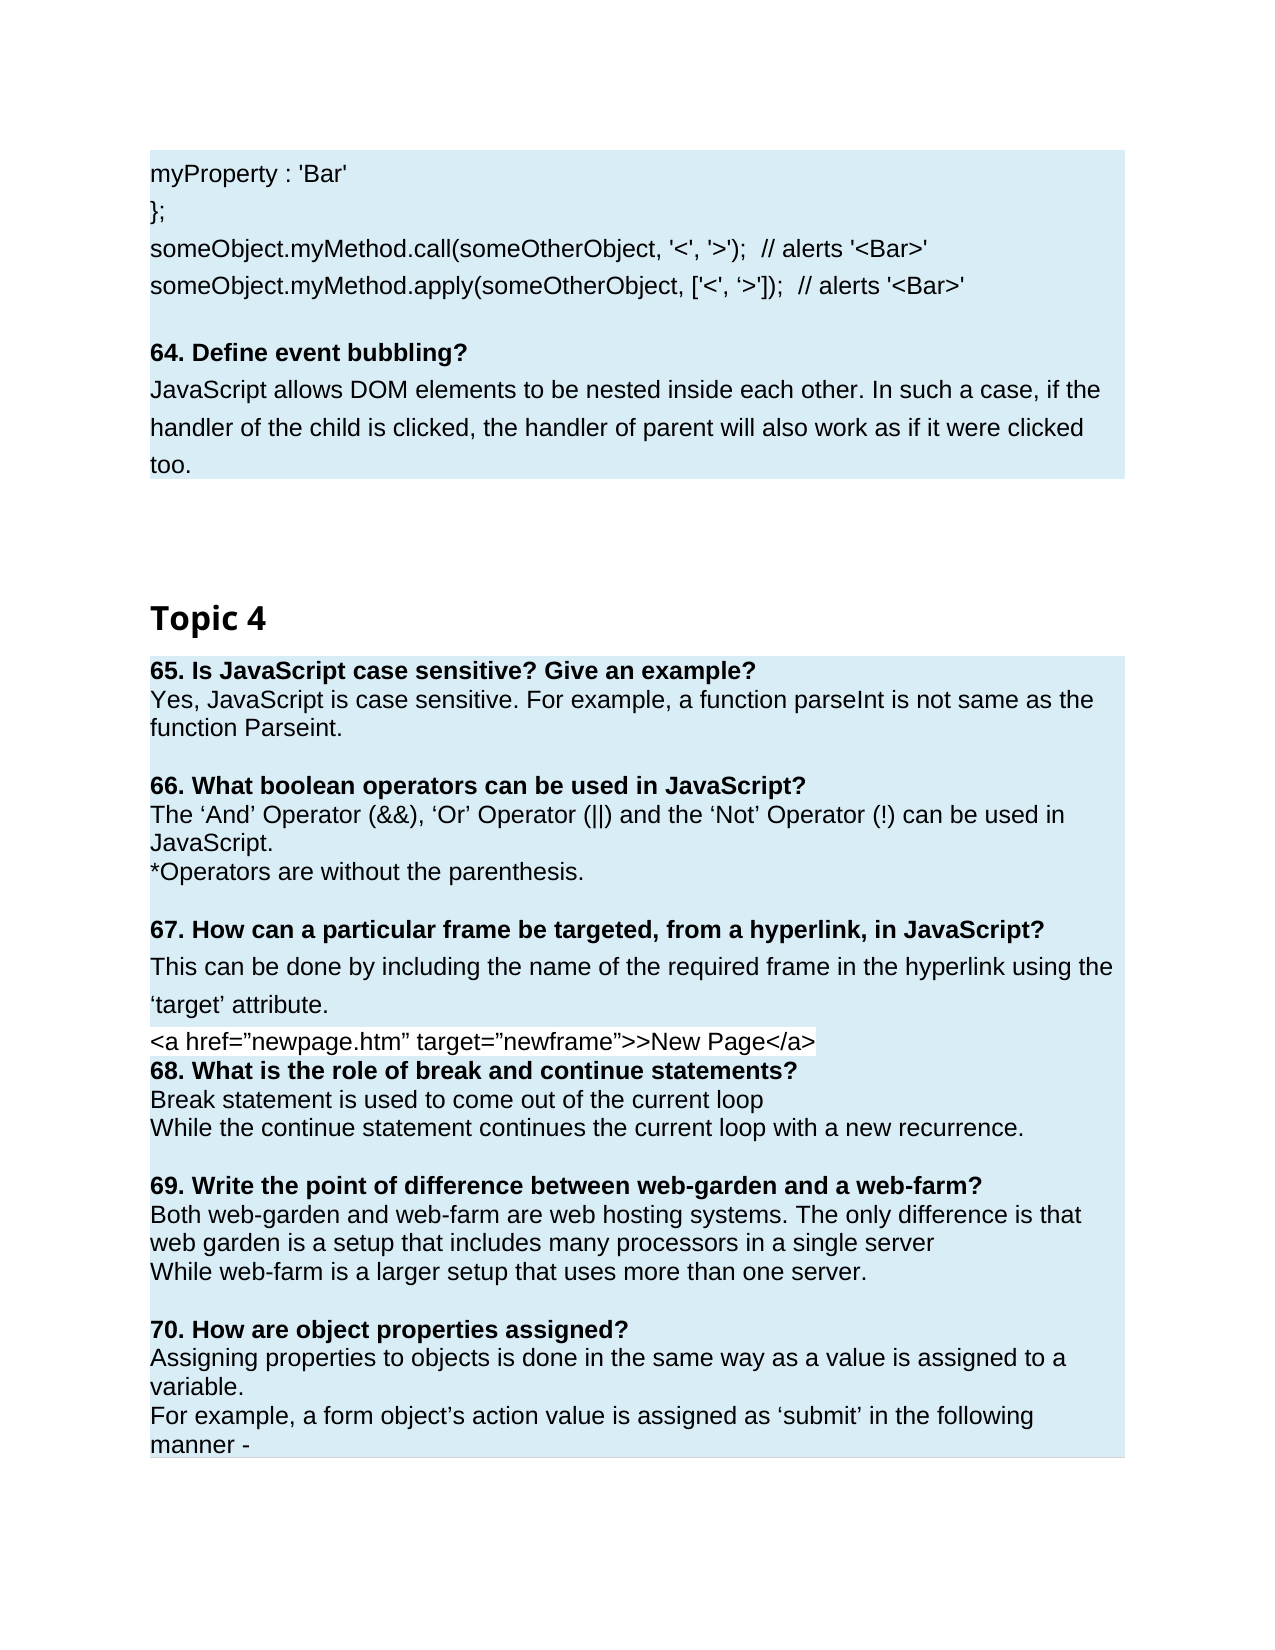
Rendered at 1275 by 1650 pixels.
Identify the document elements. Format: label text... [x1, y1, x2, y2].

text }; [150, 187, 1125, 225]
text The ‘And’ Operator (&&), ‘Or’ Operator (||) and the ‘Not’ Operator (!) can be used in [150, 799, 1125, 828]
text While the continue statement continues the current loop with a new recurrence. [150, 1113, 1125, 1142]
text 65. Is JavaScript case sensitive? Give an example? [150, 656, 1125, 684]
text This can be done by including the name of the required frame in the hyperlink using the ‘target’ attribute. [150, 943, 1125, 1018]
text someObject.myMethod.call(someOtherObject, '<', '>'); // alerts '<Bar>' [150, 225, 1125, 262]
text JavaScript allows DOM elements to be nested inside each other. In such a case, if the handler of the child is clicked, the handler of parent will also work as if it were clicked too. [150, 366, 1125, 479]
text *Operators are without the parenthesis. [150, 857, 1125, 886]
text Topic 4 [150, 578, 1125, 640]
text 64. Define event bubbling? [150, 337, 1125, 366]
text someObject.myMethod.apply(someOtherObject, ['<', ‘>']); // alerts '<Bar>' [150, 262, 1125, 300]
text While web-farm is a larger setup that uses more than one server. [150, 1257, 1125, 1286]
text 66. What boolean operators can be used in JavaScript? [150, 771, 1125, 799]
text 67. How can a particular frame be targeted, from a hyperlink, in JavaScript? [150, 914, 1125, 943]
text 70. How are object properties assigned? [150, 1314, 1125, 1343]
text Assigning properties to objects is done in the same way as a value is assigned to a variable. [150, 1343, 1125, 1401]
text 68. What is the role of break and continue statements? [150, 1056, 1125, 1084]
text Yes, JavaScript is case sensitive. For example, a function parseInt is not same as the function Parseint. [150, 684, 1125, 742]
text <a href=”newpage.htm” target=”newframe”>>New Page</a> [150, 1018, 1125, 1056]
text For example, a form object’s action value is assigned as ‘submit’ in the following manner - [150, 1401, 1125, 1457]
text Break statement is used to come out of the current loop [150, 1084, 1125, 1113]
text 69. Write the point of difference between web-garden and a web-farm? [150, 1171, 1125, 1199]
text myProperty : 'Bar' [150, 150, 1125, 187]
text JavaScript. [150, 828, 1125, 857]
text Both web-garden and web-farm are web hosting systems. The only difference is that web garden is a setup that includes many processors in a single server [150, 1199, 1125, 1257]
